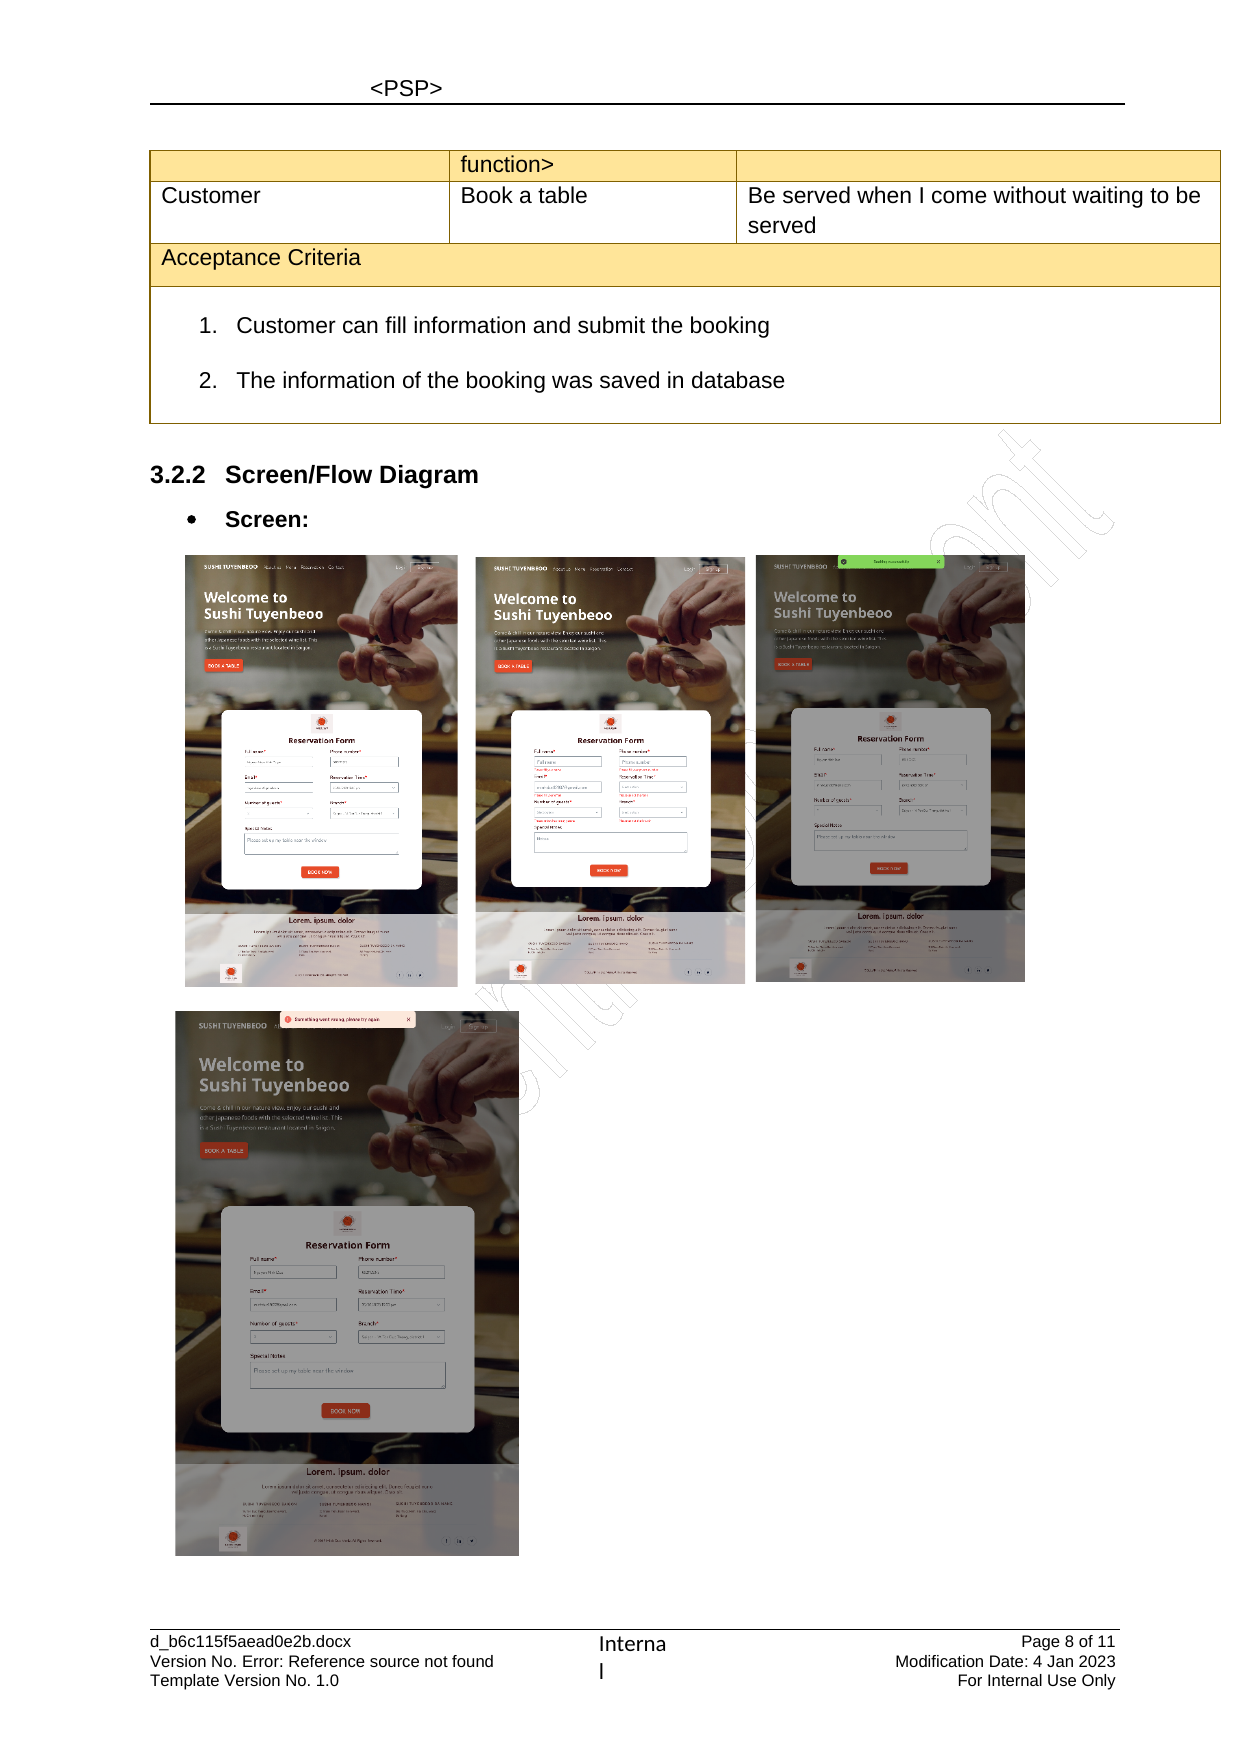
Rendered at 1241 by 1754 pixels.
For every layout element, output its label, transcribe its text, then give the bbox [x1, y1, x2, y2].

picture [475, 557, 746, 984]
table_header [450, 151, 736, 181]
picture [175, 1011, 519, 1556]
table_cell Be served when I come without waiting to be served [737, 182, 1220, 243]
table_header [737, 151, 1220, 181]
subtitle Screen/Flow Diagram [150, 461, 1120, 489]
table_header As a <user> [151, 151, 449, 181]
table_cell Book a table [450, 182, 736, 243]
list Screen: [187, 506, 1120, 532]
table_cell Customer [151, 182, 449, 243]
picture [755, 555, 1025, 982]
picture [185, 555, 458, 987]
table_cell Acceptance Criteria [151, 244, 1220, 286]
table_cell Customer can fill information and submit the booking The information of the booking was saved in database [151, 287, 1220, 423]
